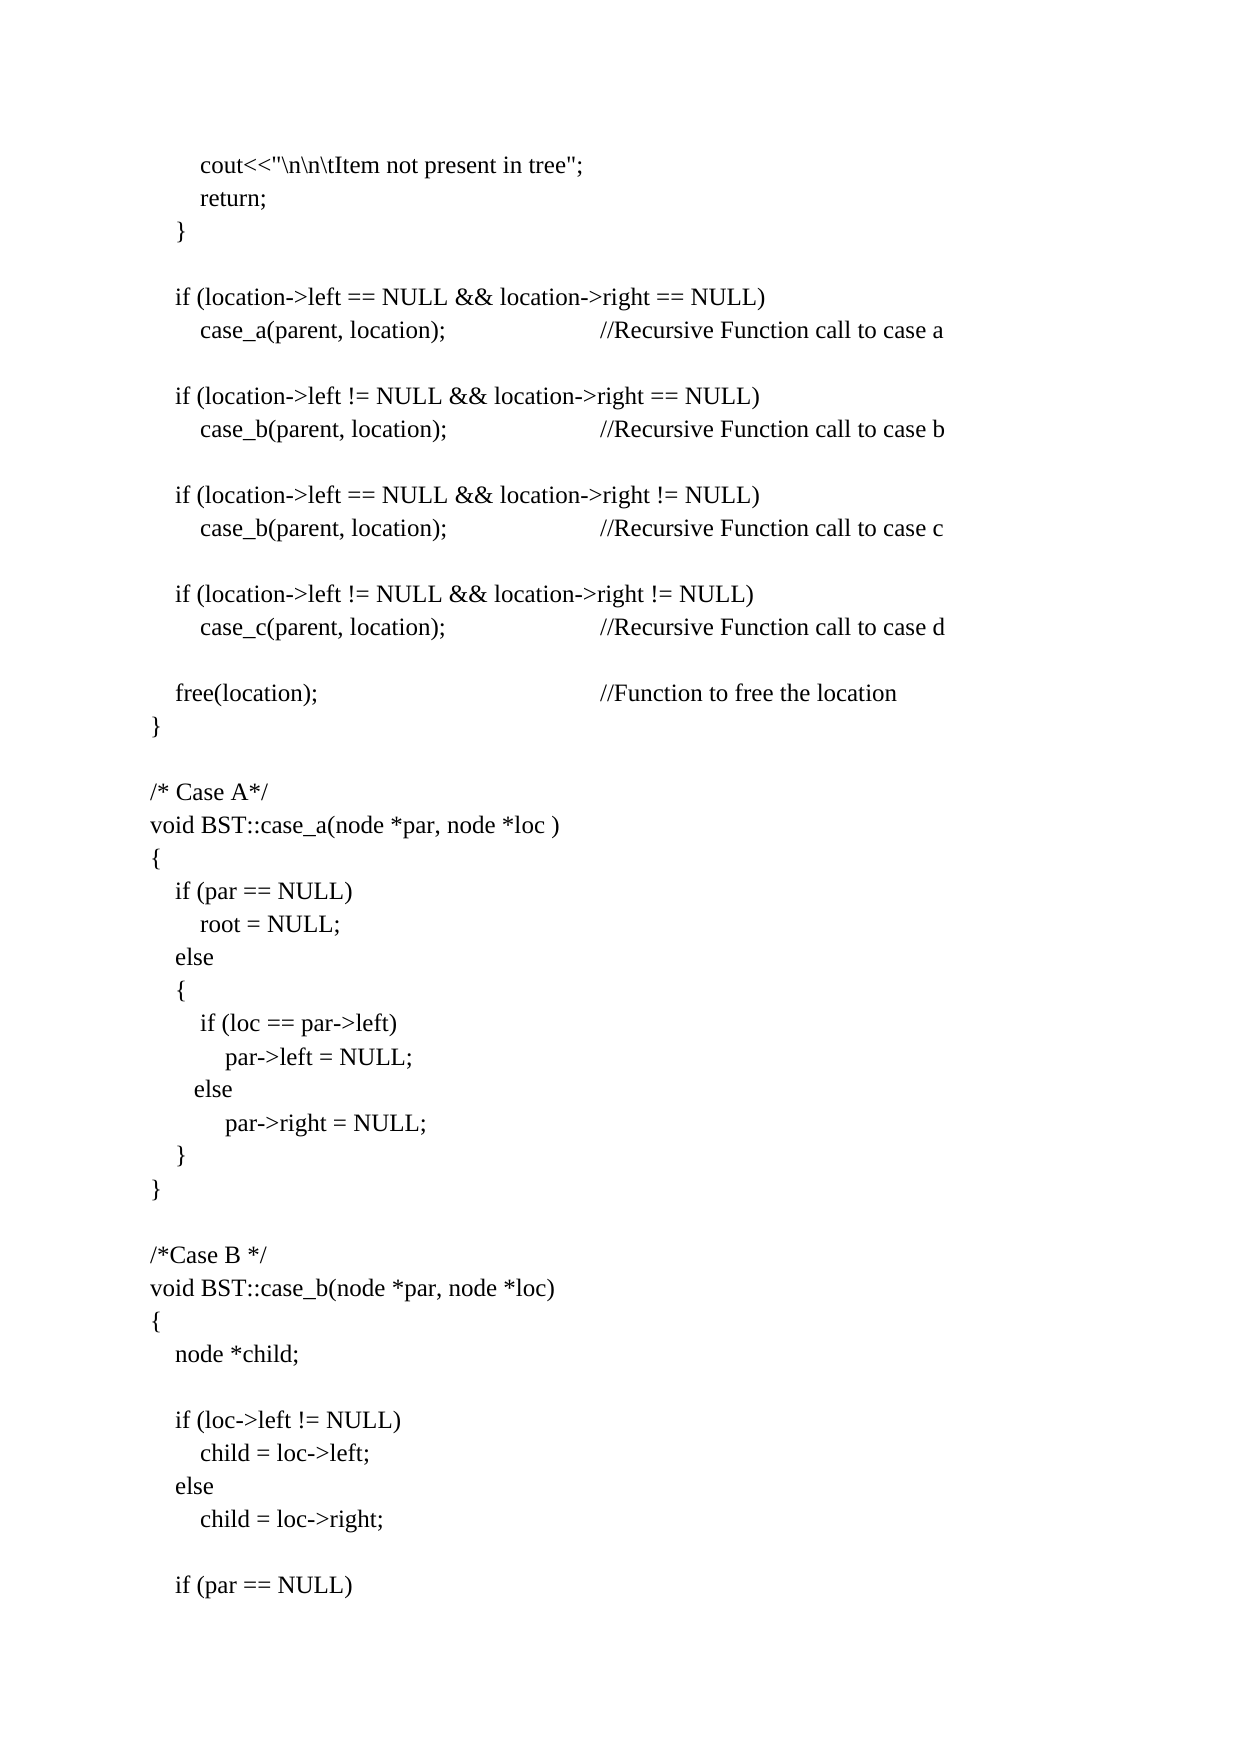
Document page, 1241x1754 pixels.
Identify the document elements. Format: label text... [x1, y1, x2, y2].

text } [150, 1174, 1090, 1202]
text free(location); //Function to free the location [150, 678, 1090, 707]
text cout<<"\n\n\tItem not present in tree"; [150, 150, 1090, 179]
text if (location->left != NULL && location->right != NULL) [150, 579, 1090, 608]
text { [150, 1306, 1090, 1334]
text case_b(parent, location); //Recursive Function call to case c [150, 513, 1090, 542]
text else [150, 1471, 1090, 1499]
text par->right = NULL; [150, 1108, 1090, 1136]
text } [150, 711, 1090, 740]
text else [150, 942, 1090, 971]
text } [150, 1141, 1090, 1169]
text case_b(parent, location); //Recursive Function call to case b [150, 414, 1090, 443]
text return; [150, 183, 1090, 212]
text if (location->left != NULL && location->right == NULL) [150, 381, 1090, 410]
text { [150, 843, 1090, 872]
text /* Case A*/ [150, 777, 1090, 806]
text case_a(parent, location); //Recursive Function call to case a [150, 315, 1090, 344]
text } [150, 216, 1090, 245]
text root = NULL; [150, 909, 1090, 938]
text void BST::case_a(node *par, node *loc ) [150, 810, 1090, 839]
text child = loc->left; [150, 1438, 1090, 1467]
text case_c(parent, location); //Recursive Function call to case d [150, 612, 1090, 641]
text if (loc->left != NULL) [150, 1405, 1090, 1433]
text if (par == NULL) [150, 1570, 1090, 1599]
text if (loc == par->left) [150, 1008, 1090, 1037]
text node *child; [150, 1339, 1090, 1367]
text child = loc->right; [150, 1504, 1090, 1533]
text par->left = NULL; [150, 1042, 1090, 1070]
text { [150, 976, 1090, 1004]
text if (location->left == NULL && location->right != NULL) [150, 480, 1090, 509]
text if (location->left == NULL && location->right == NULL) [150, 282, 1090, 311]
text if (par == NULL) [150, 876, 1090, 905]
text void BST::case_b(node *par, node *loc) [150, 1273, 1090, 1301]
text else [150, 1074, 1090, 1103]
text /*Case B */ [150, 1240, 1090, 1268]
